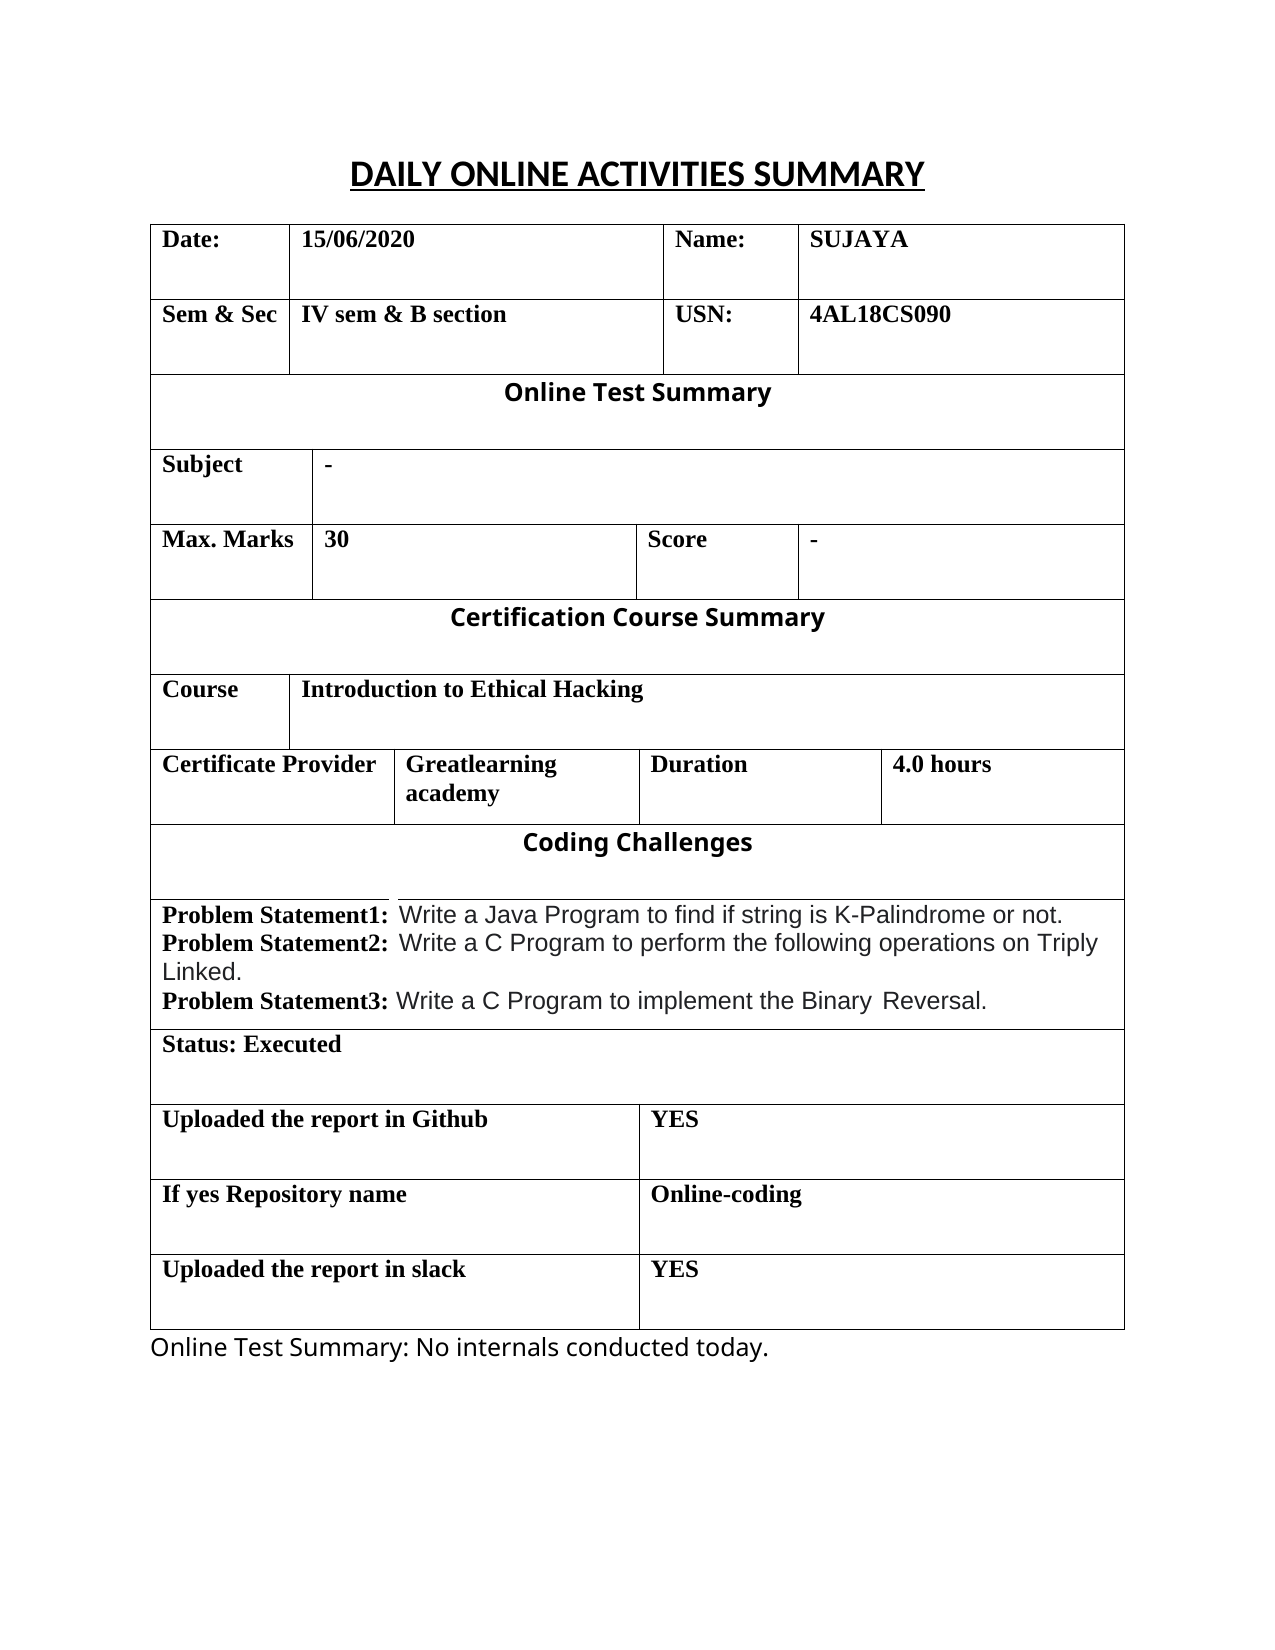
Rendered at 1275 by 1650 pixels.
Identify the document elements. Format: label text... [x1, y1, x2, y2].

table_cell 4.0 hours [882, 750, 1124, 823]
table_cell Duration [640, 750, 881, 823]
table_header Name: [664, 225, 798, 298]
table_cell Uploaded the report in slack [151, 1255, 639, 1328]
table_cell YES [640, 1105, 1124, 1178]
table_cell - [313, 450, 1124, 523]
table_cell Course [151, 675, 289, 748]
table_cell Online Test Summary [151, 375, 1124, 448]
table_cell Subject [151, 450, 312, 523]
table_cell 4AL18CS090 [799, 300, 1124, 373]
table_cell Status: Executed [151, 1030, 1124, 1103]
table_cell Coding Challenges [151, 825, 1124, 898]
table_cell 30 [313, 525, 636, 598]
table_header Date: [151, 225, 289, 298]
table_cell Greatlearning academy [395, 750, 639, 823]
table_cell Certification Course Summary [151, 600, 1124, 673]
table_cell Max. Marks [151, 525, 312, 598]
table_cell Introduction to Ethical Hacking [290, 675, 1124, 748]
table_cell USN: [664, 300, 798, 373]
table_cell - [799, 525, 1124, 598]
table_header SUJAYA [799, 225, 1124, 298]
text Online Test Summary: No internals conducted today. [150, 1330, 1125, 1364]
table_cell Certificate Provider [151, 750, 394, 823]
table_cell Uploaded the report in Github [151, 1105, 639, 1178]
table_cell Problem Statement1: Write a Java Program to find if string is K-Palindrome or not. Problem Statement2: Write a C Program to perform the following operations on Triply Linked. Problem Statement3: Write a C Program to implement the Binary Reversal. [151, 900, 1124, 1028]
table_cell Online-coding [640, 1180, 1124, 1253]
table_cell Score [637, 525, 798, 598]
table_cell YES [640, 1255, 1124, 1328]
text DAILY ONLINE ACTIVITIES SUMMARY [150, 150, 1125, 196]
table_cell IV sem & B section [290, 300, 663, 373]
table_cell Sem & Sec [151, 300, 289, 373]
table_cell If yes Repository name [151, 1180, 639, 1253]
table_header 15/06/2020 [290, 225, 663, 298]
